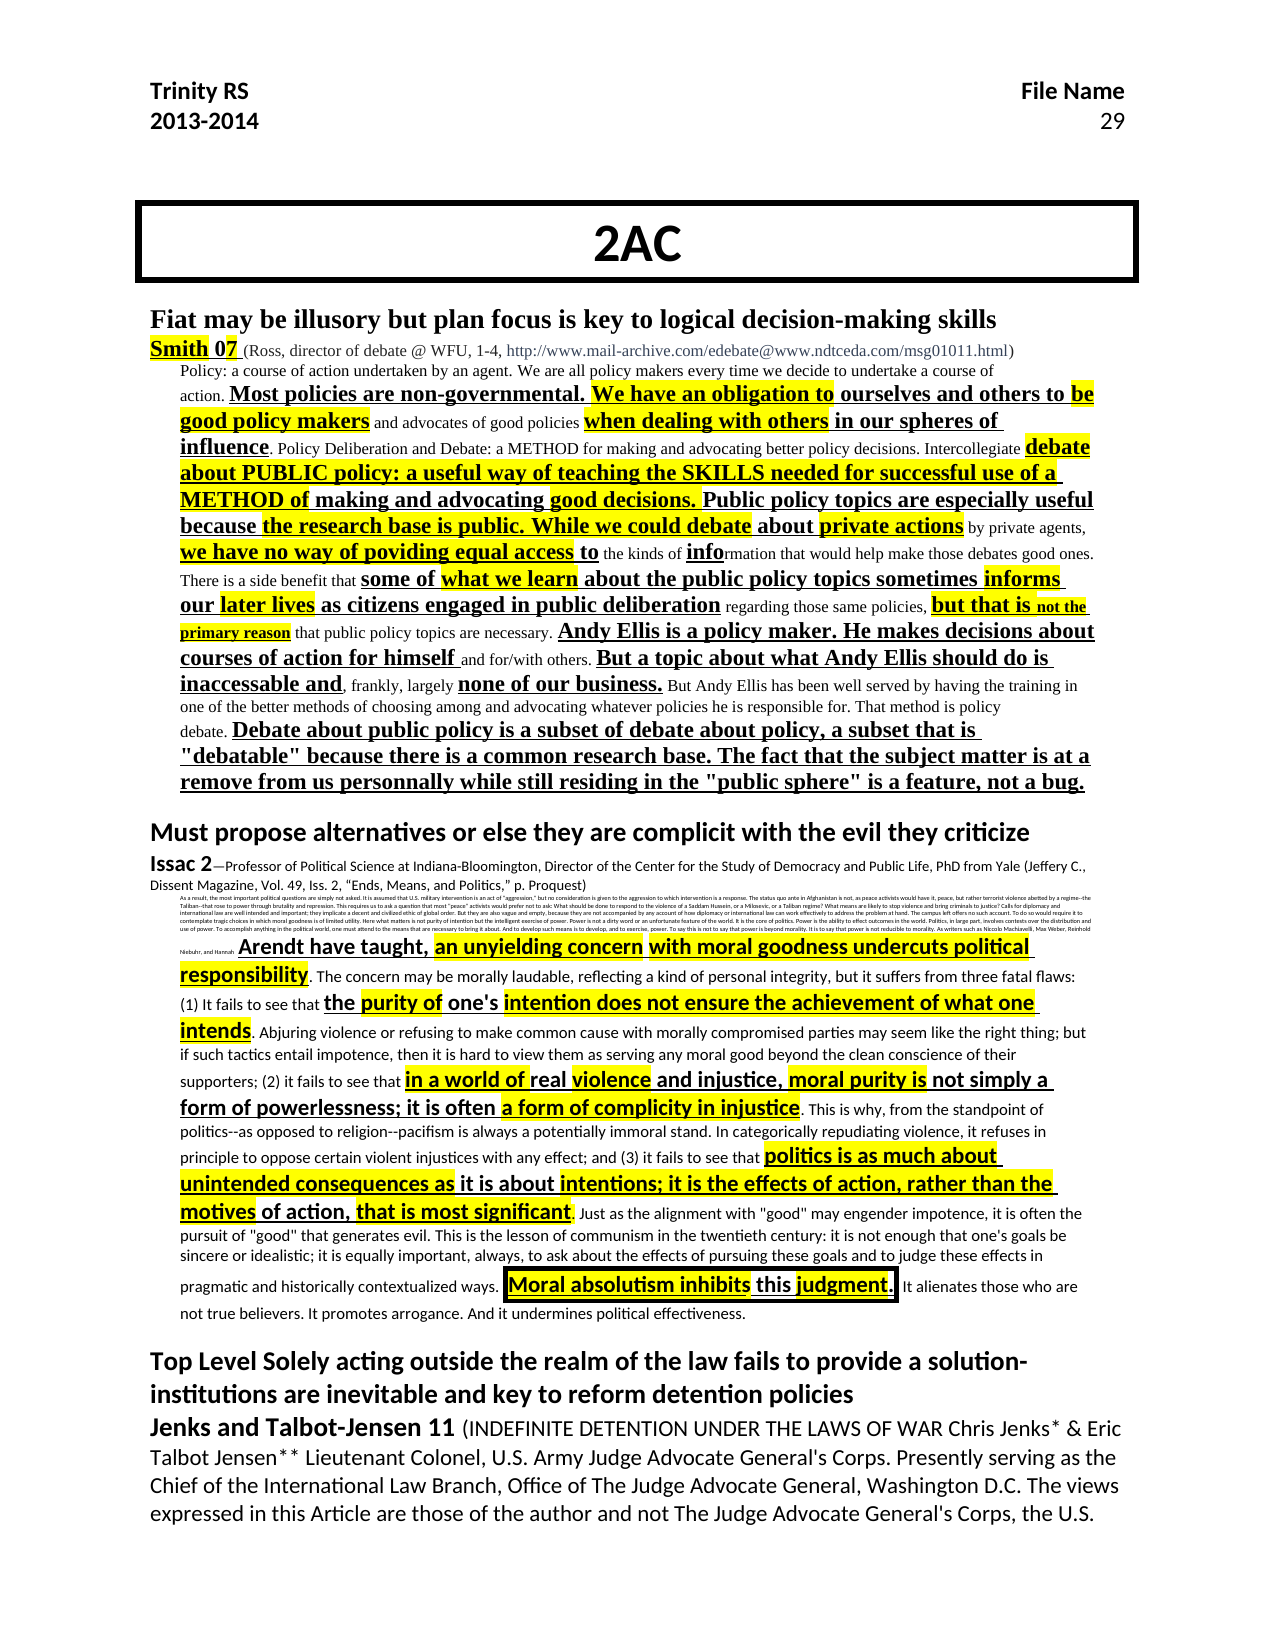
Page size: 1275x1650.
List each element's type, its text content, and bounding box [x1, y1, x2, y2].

subtitle Top Level Solely acting outside the realm of the law fails to provide a solution- institutions are inevitable and key to reform detention policies [150, 1344, 1125, 1411]
subtitle Must propose alternatives or else they are complicit with the evil they criticize [150, 816, 1125, 849]
text Policy: a course of action undertaken by an agent. We are all policy makers every time we decide to undertake a course of action. Most policies are non-governmental. We have an obligation to ourselves and others to be good policy makers and advocates of good policies when dealing with others in our spheres of influence. Policy Deliberation and Debate: a METHOD for making and advocating better policy decisions. Intercollegiate debate about PUBLIC policy: a useful way of teaching the SKILLS needed for successful use of a METHOD of making and advocating good decisions. Public policy topics are especially useful because the research base is public. While we could debate about private actions by private agents, we have no way of poviding equal access to the kinds of information that would help make those debates good ones. There is a side benefit that some of what we learn about the public policy topics sometimes informs our later lives as citizens engaged in public deliberation regarding those same policies, but that is not the primary reason that public policy topics are necessary. Andy Ellis is a policy maker. He makes decisions about courses of action for himself and for/with others. But a topic about what Andy Ellis should do is inaccessable and, frankly, largely none of our business. But Andy Ellis has been well served by having the training in one of the better methods of choosing among and advocating whatever policies he is responsible for. That method is policy debate. Debate about public policy is a subset of debate about policy, a subset that is "debatable" because there is a common research base. The fact that the subject matter is at a remove from us personnally while still residing in the "public sphere" is a feature, not a bug. [180, 641, 1095, 795]
text Smith 07 (Ross, director of debate @ WFU, 1-4, http://www.mail-archive.com/edebate@www.ndtceda.com/msg01011.html) [237, 335, 1125, 361]
subtitle 2AC [142, 206, 1133, 277]
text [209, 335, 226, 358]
text Issac 2—Professor of Political Science at Indiana-Bloomington, Director of the Center for the Study of Democracy and Public Life, PhD from Yale (Jeffery C., Dissent Magazine, Vol. 49, Iss. 2, “Ends, Means, and Politics,” p. Proquest) [150, 849, 1125, 894]
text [150, 1411, 1125, 1528]
subtitle Fiat may be illusory but plan focus is key to logical decision-making skills [150, 304, 1125, 335]
text As a result, the most important political questions are simply not asked. It is assumed that U.S. military intervention is an act of "aggression," but no consideration is given to the aggression to which intervention is a response. The status quo ante in Afghanistan is not, as peace activists would have it, peace, but rather terrorist violence abetted by a regime--the Taliban--that rose to power through brutality and repression. This requires us to ask a question that most "peace" activists would prefer not to ask: What should be done to respond to the violence of a Saddam Hussein, or a Milosevic, or a Taliban regime? What means are likely to stop violence and bring criminals to justice? Calls for diplomacy and international law are well intended and important; they implicate a decent and civilized ethic of global order. But they are also vague and empty, because they are not accompanied by any account of how diplomacy or international law can work effectively to address the problem at hand. The campus left offers no such account. To do so would require it to contemplate tragic choices in which moral goodness is of limited utility. Here what matters is not purity of intention but the intelligent exercise of power. Power is not a dirty word or an unfortunate feature of the world. It is the core of politics. Power is the ability to effect outcomes in the world. Politics, in large part, involves contests over the distribution and use of power. To accomplish anything in the political world, one must attend to the means that are necessary to bring it about. And to develop such means is to develop, and to exercise, power. To say this is not to say that power is beyond morality. It is to say that power is not reducible to morality. As writers such as Niccolo Machiavelli, Max Weber, Reinhold Niebuhr, and Hannah Arendt have taught, an unyielding concern with moral goodness undercuts political responsibility. The concern may be morally laudable, reflecting a kind of personal integrity, but it suffers from three fatal flaws: (1) It fails to see that the purity of one's intention does not ensure the achievement of what one intends. Abjuring violence or refusing to make common cause with morally compromised parties may seem like the right thing; but if such tactics entail impotence, then it is hard to view them as serving any moral good beyond the clean conscience of their supporters; (2) it fails to see that in a world of real violence and injustice, moral purity is not simply a form of powerlessness; it is often a form of complicity in injustice. This is why, from the standpoint of politics--as opposed to religion--pacifism is always a potentially immoral stand. In categorically repudiating violence, it refuses in principle to oppose certain violent injustices with any effect; and (3) it fails to see that politics is as much about unintended consequences as it is about intentions; it is the effects of action, rather than the motives of action, that is most significant. Just as the alignment with "good" may engender impotence, it is often the pursuit of "good" that generates evil. This is the lesson of communism in the twentieth century: it is not enough that one's goals be sincere or idealistic; it is equally important, always, to ask about the effects of pursuing these goals and to judge these effects in pragmatic and historically contextualized ways. Moral absolutism inhibits this judgment. It alienates those who are not true believers. It promotes arrogance. And it undermines political effectiveness. [180, 894, 1095, 1324]
text Policy: a course of action undertaken by an agent. We are all policy makers every time we decide to undertake a course of action. Most policies are non-governmental. We have an obligation to ourselves and others to be good policy makers and advocates of good policies when dealing with others in our spheres of influence. Policy Deliberation and Debate: a METHOD for making and advocating better policy decisions. Intercollegiate debate about PUBLIC policy: a useful way of teaching the SKILLS needed for successful use of a METHOD of making and advocating good decisions. Public policy topics are especially useful because the research base is public. While we could debate about private actions by private agents, we have no way of poviding equal access to the kinds of information that would help make those debates good ones. There is a side benefit that some of what we learn about the public policy topics sometimes informs our later lives as citizens engaged in public deliberation regarding those same policies, but that is not the primary reason that public policy topics are necessary. Andy Ellis is a policy maker. He makes decisions about courses of action for himself and for/with others. But a topic about what Andy Ellis should do is inaccessable and, frankly, largely none of our business. But Andy Ellis has been well served by having the training in one of the better methods of choosing among and advocating whatever policies he is responsible for. That method is policy debate. Debate about public policy is a subset of debate about policy, a subset that is "debatable" because there is a common research base. The fact that the subject matter is at a remove from us personnally while still residing in the "public sphere" is a feature, not a bug. [180, 361, 1095, 640]
